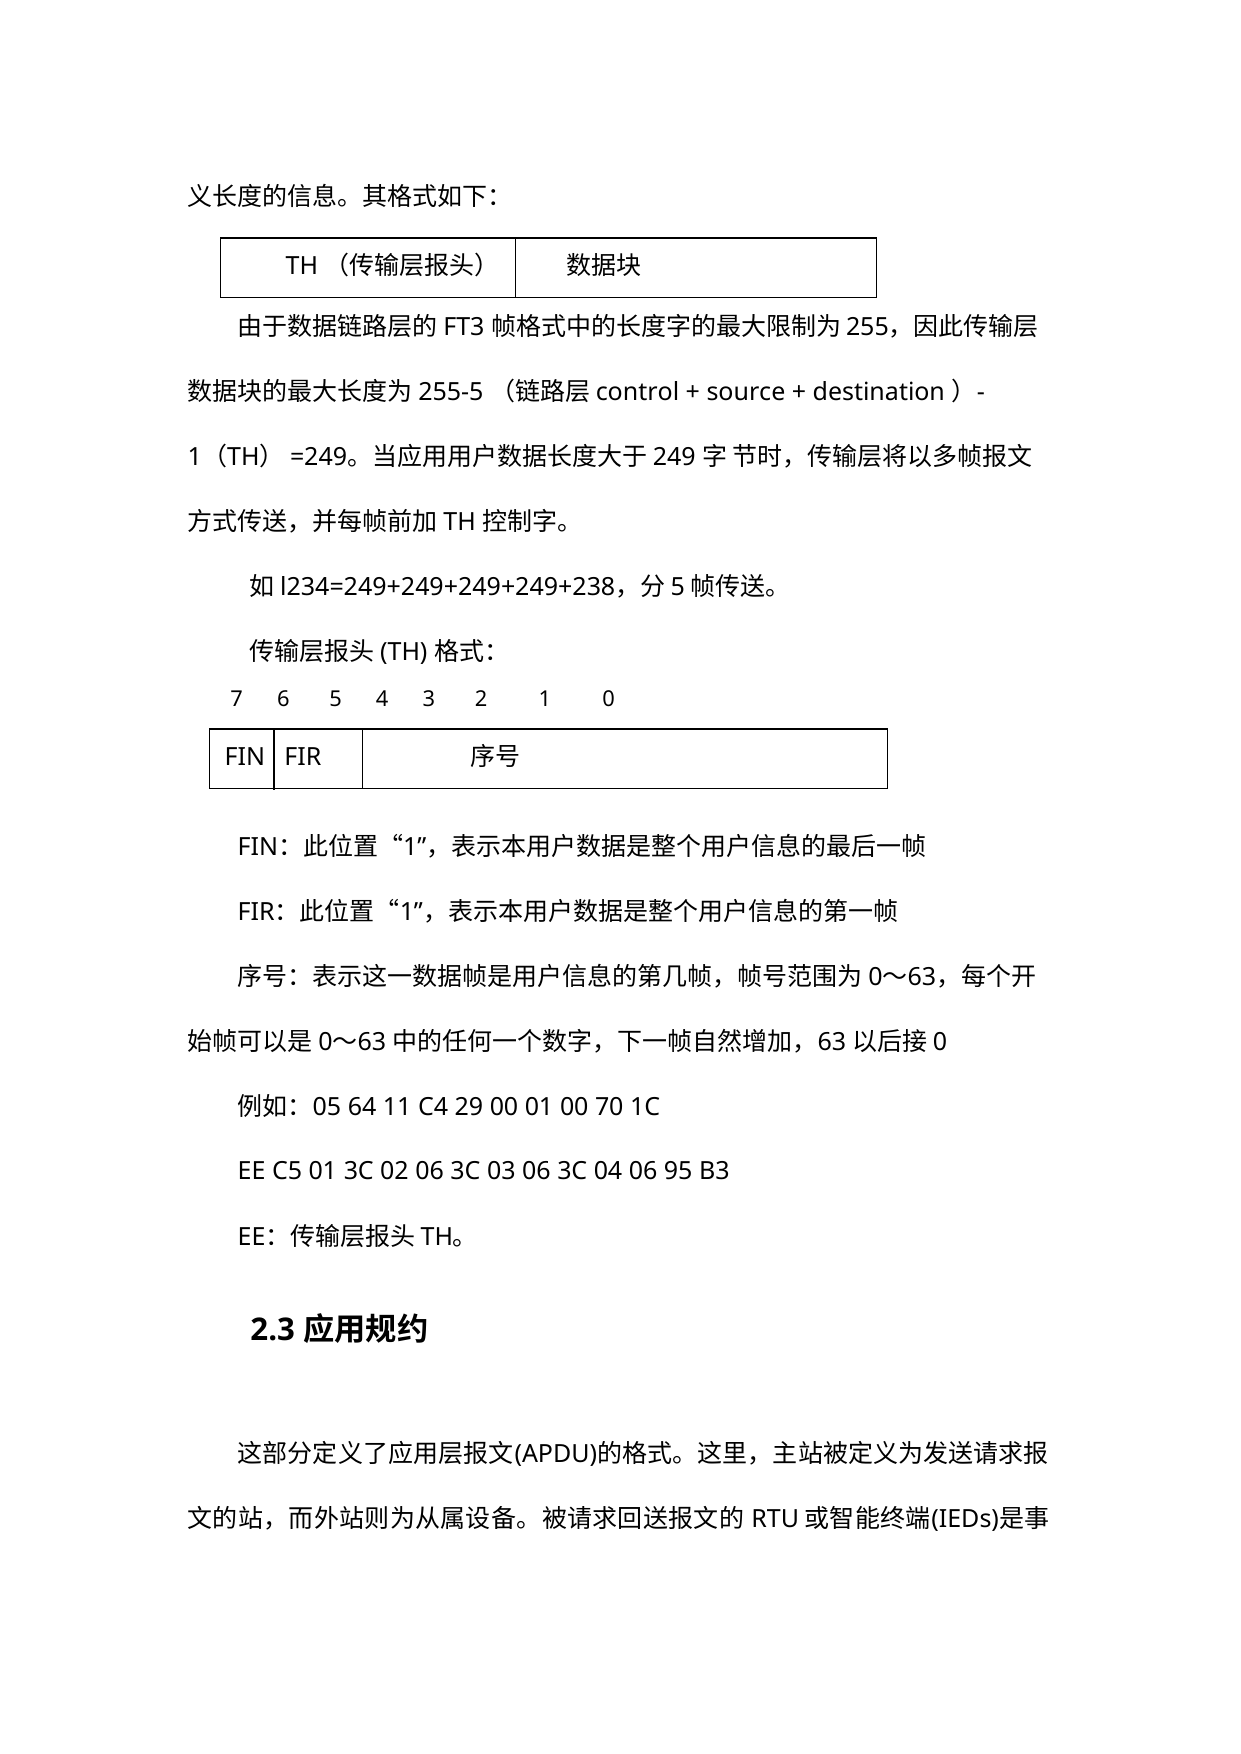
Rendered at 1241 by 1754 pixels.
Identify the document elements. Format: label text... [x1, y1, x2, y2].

text 序号：表示这一数据帧是用户信息的第几帧，帧号范围为 0～63，每个开始帧可以是 0～63 中的任何一个数字，下一帧自然增加，63 以后接0 [187, 942, 1053, 1072]
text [187, 1419, 1050, 1549]
subtitle 2.3 应用规约 [187, 1294, 1053, 1359]
text EE：传输层报头TH。 [187, 1202, 1053, 1267]
text 如 l234=249+249+249+249+238，分5帧传送。 [199, 552, 1053, 617]
text 例如：05 64 11 C4 29 00 01 00 70 1C [187, 1072, 1053, 1137]
text FIN：此位置“1”，表示本用户数据是整个用户信息的最后一帧 [187, 812, 1053, 877]
text EE C5 01 3C 02 06 3C 03 06 3C 04 06 95 B3 [187, 1137, 1053, 1202]
text 7 6 5 4 3 2 1 0 [187, 682, 1053, 714]
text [187, 162, 1053, 227]
text 传输层报头 (TH) 格式： [199, 617, 1053, 682]
text FIR：此位置“1”，表示本用户数据是整个用户信息的第一帧 [187, 877, 1053, 942]
text 由于数据链路层的 FT3 帧格式中的长度字的最大限制为255，因此传输层数据块的最大长度为 255-5 （链路层 control + source + destination ）-1（TH） =249。当应用用户数据长度大于 249 字 节时，传输层将以多帧报文方式传送，并每帧前加 TH 控制字。 [187, 292, 1053, 552]
